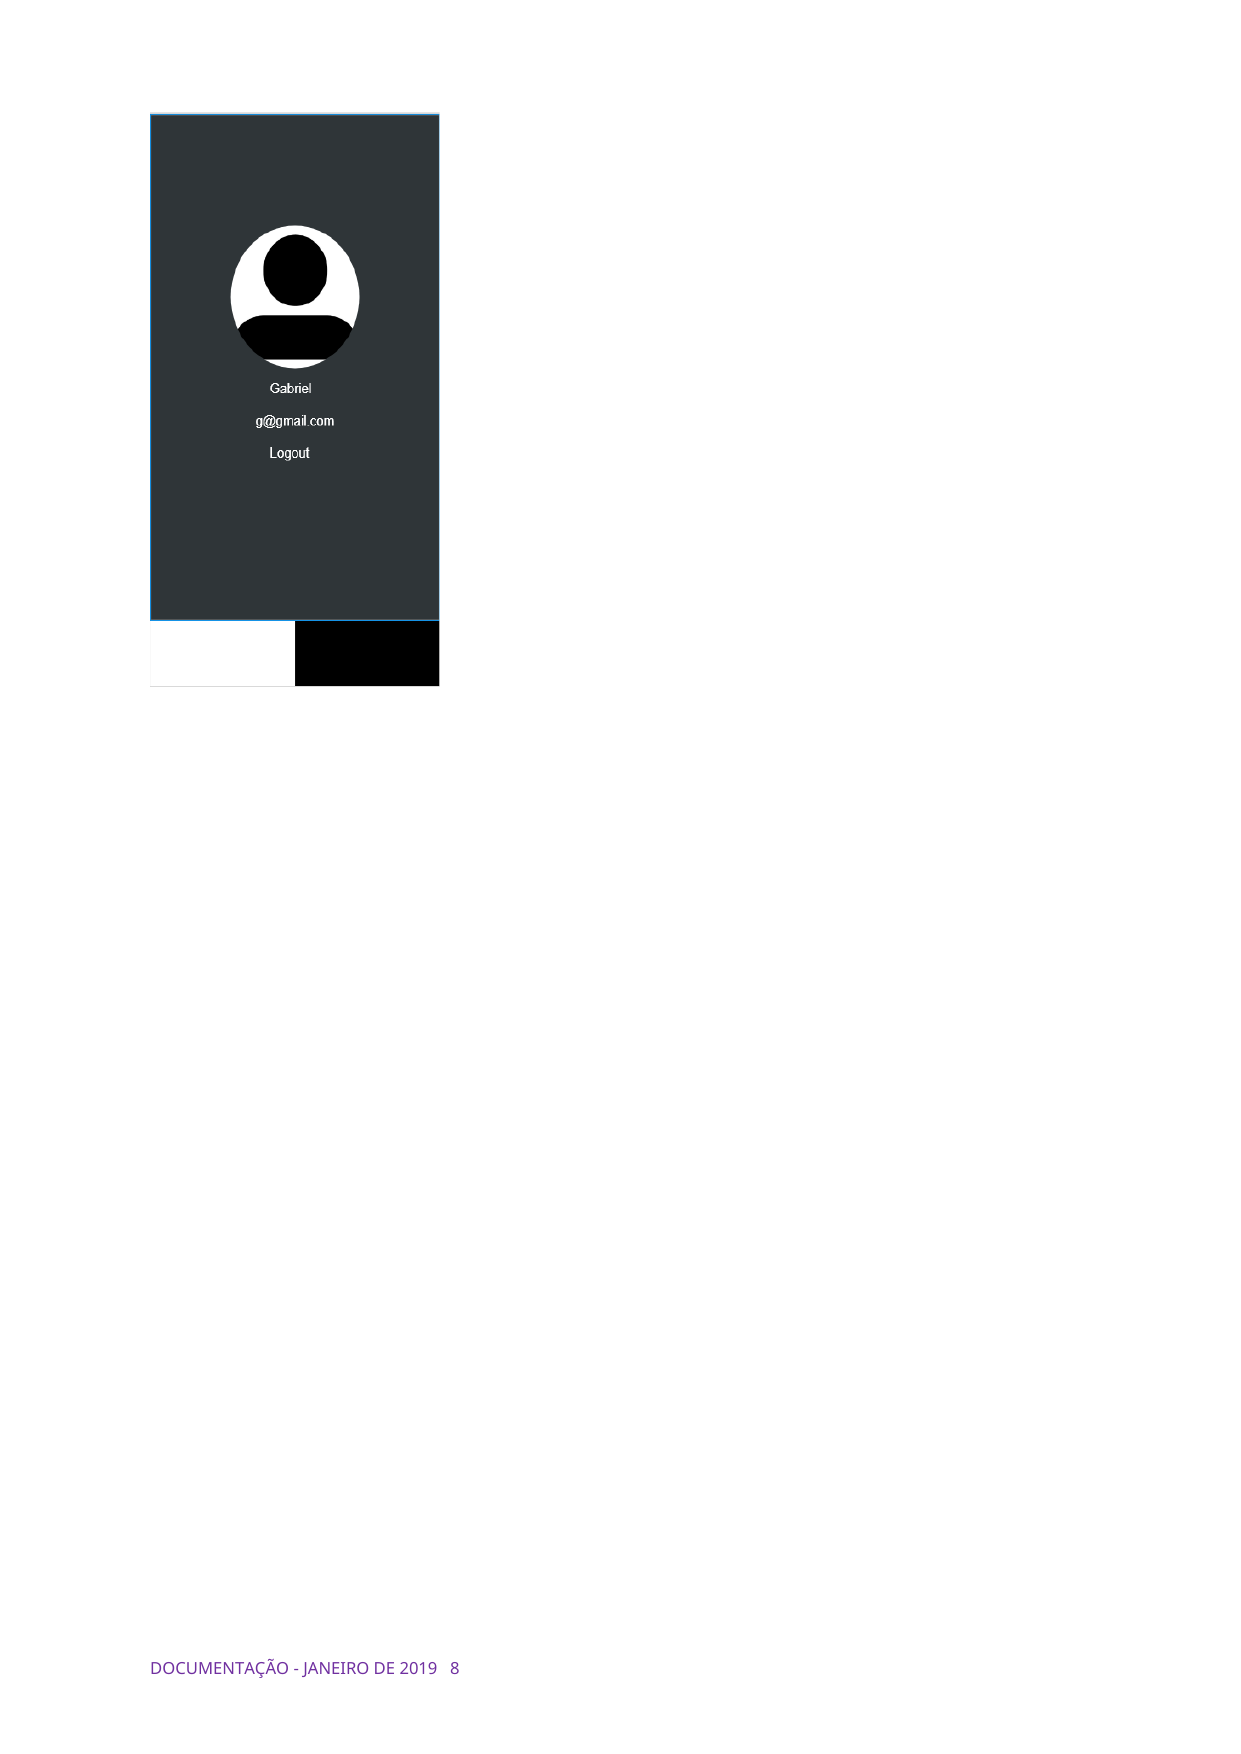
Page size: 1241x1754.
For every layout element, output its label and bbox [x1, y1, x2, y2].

picture [150, 112, 440, 687]
